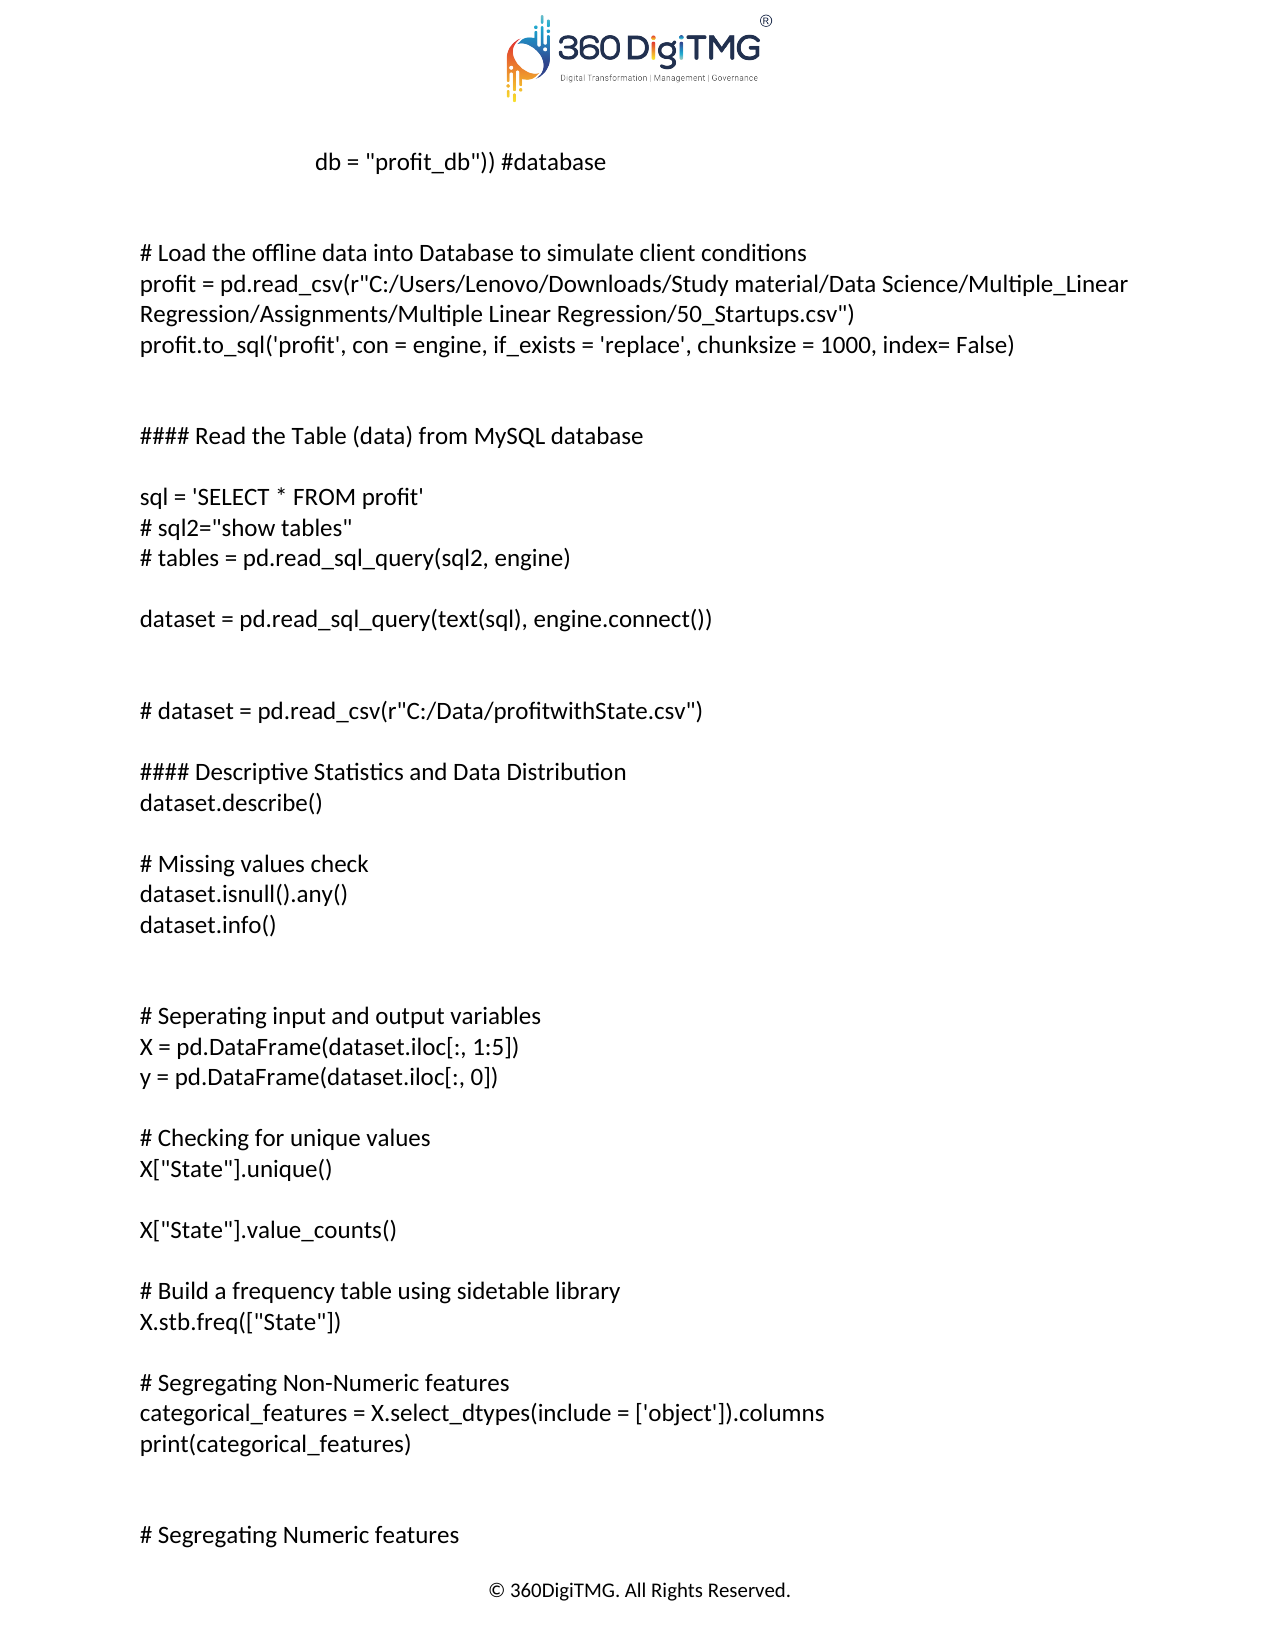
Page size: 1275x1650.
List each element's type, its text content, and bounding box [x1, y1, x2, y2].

text #### Read the Table (data) from MySQL database [139, 421, 1139, 451]
text # tables = pd.read_sql_query(sql2, engine) [139, 543, 1139, 573]
text profit.to_sql('profit', con = engine, if_exists = 'replace', chunksize = 1000, index= False) [139, 329, 1139, 359]
text # Missing values check [139, 848, 1139, 878]
text db = "profit_db")) #database [139, 146, 1139, 176]
text # Load the offline data into Database to simulate client conditions [139, 237, 1139, 268]
text profit = pd.read_csv(r"C:/Users/Lenovo/Downloads/Study material/Data Science/Multiple_Linear Regression/Assignments/Multiple Linear Regression/50_Startups.csv") [139, 268, 1139, 329]
text print(categorical_features) [139, 1428, 1139, 1458]
text # Build a frequency table using sidetable library [139, 1275, 1139, 1306]
text # dataset = pd.read_csv(r"C:/Data/profitwithState.csv") [139, 695, 1139, 726]
text X.stb.freq(["State"]) [139, 1306, 1139, 1336]
text #### Descriptive Statistics and Data Distribution [139, 756, 1139, 787]
text dataset.info() [139, 909, 1139, 939]
text X["State"].value_counts() [139, 1214, 1139, 1244]
text X["State"].unique() [139, 1153, 1139, 1183]
text dataset.isnull().any() [139, 878, 1139, 909]
text # sql2="show tables" [139, 512, 1139, 543]
text dataset = pd.read_sql_query(text(sql), engine.connect()) [139, 604, 1139, 634]
text y = pd.DataFrame(dataset.iloc[:, 0]) [139, 1061, 1139, 1092]
text X = pd.DataFrame(dataset.iloc[:, 1:5]) [139, 1031, 1139, 1061]
text sql = 'SELECT * FROM profit' [139, 482, 1139, 512]
text dataset.describe() [139, 787, 1139, 817]
text # Seperating input and output variables [139, 1000, 1139, 1031]
text # Segregating Non-Numeric features [139, 1367, 1139, 1397]
text categorical_features = X.select_dtypes(include = ['object']).columns [139, 1397, 1139, 1428]
text # Segregating Numeric features [139, 1519, 1139, 1550]
text # Checking for unique values [139, 1122, 1139, 1153]
picture [502, 10, 776, 107]
